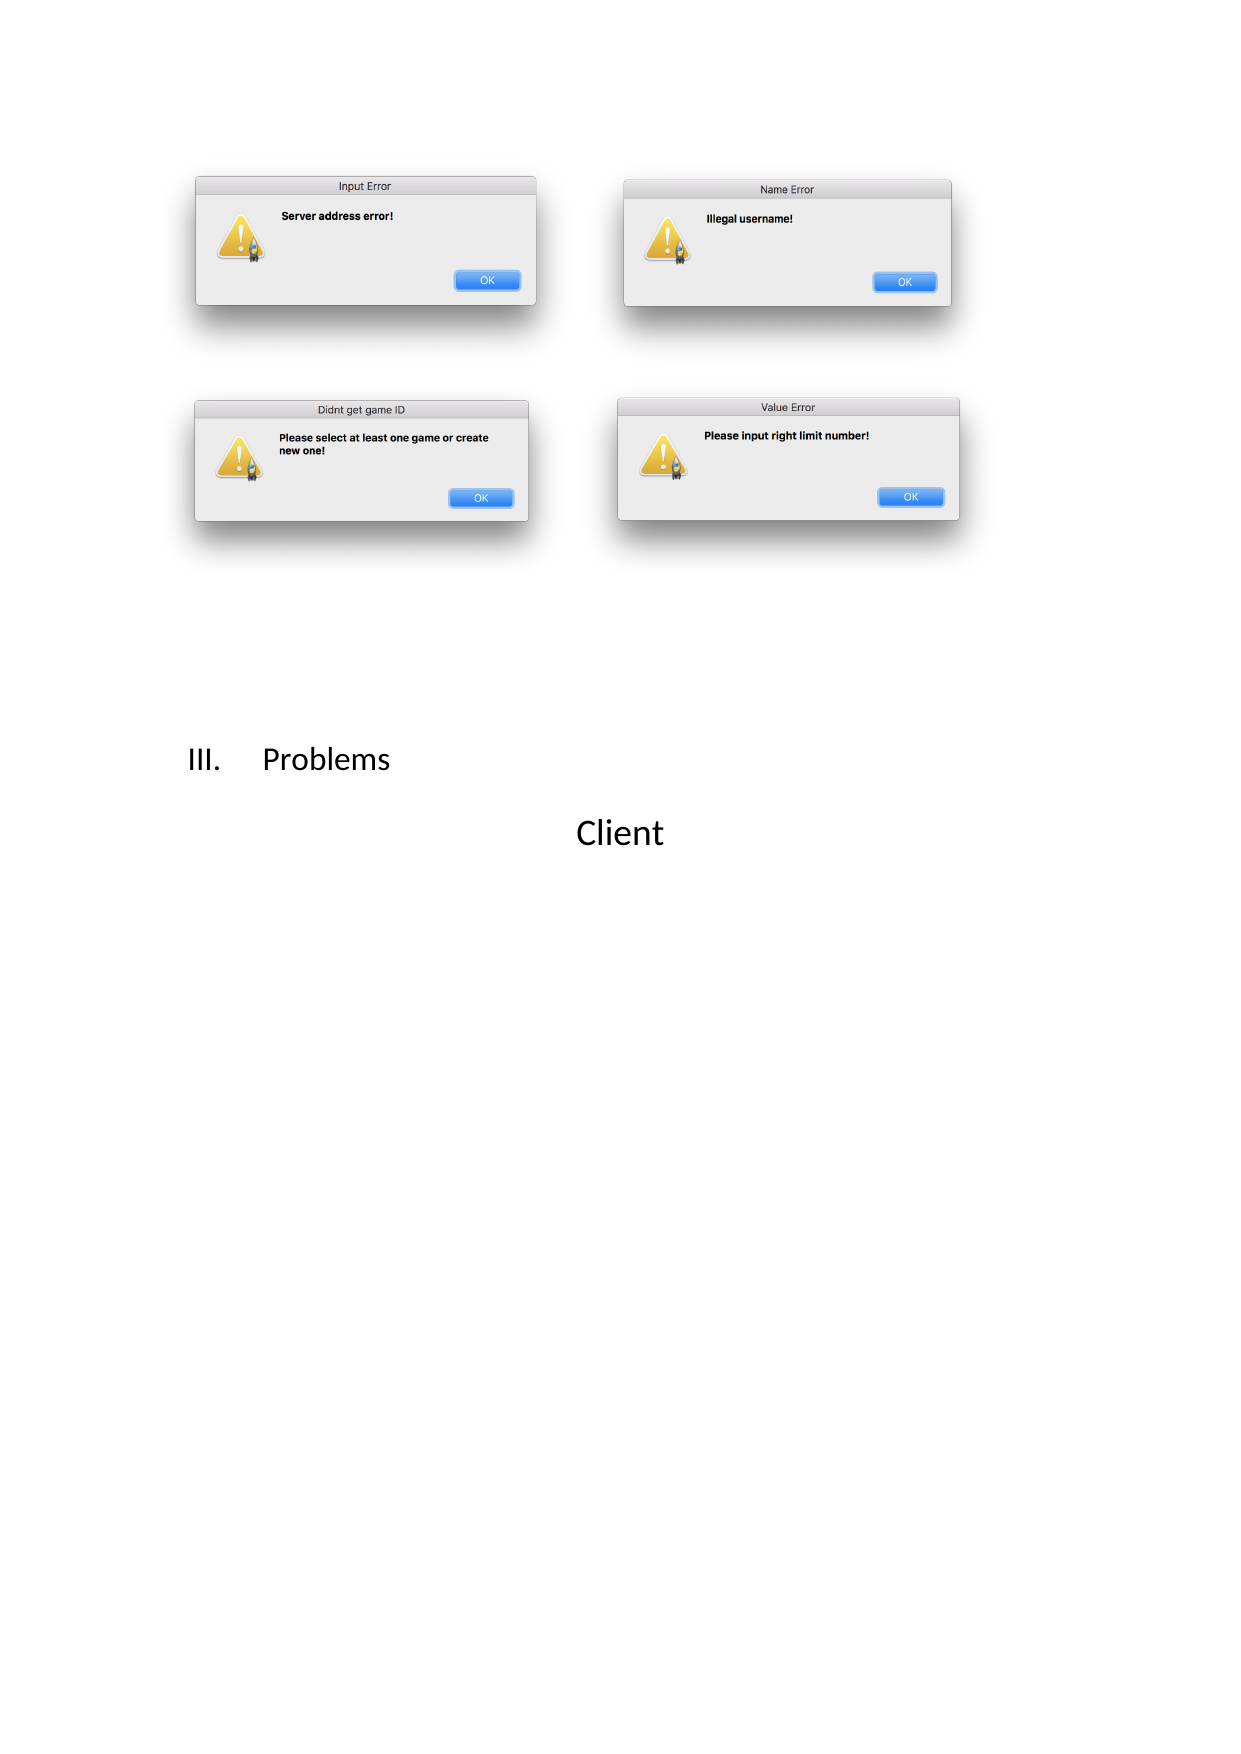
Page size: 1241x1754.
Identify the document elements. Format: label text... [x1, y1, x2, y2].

picture [150, 150, 1005, 585]
text Client [150, 809, 1090, 854]
list Problems [187, 737, 1090, 778]
